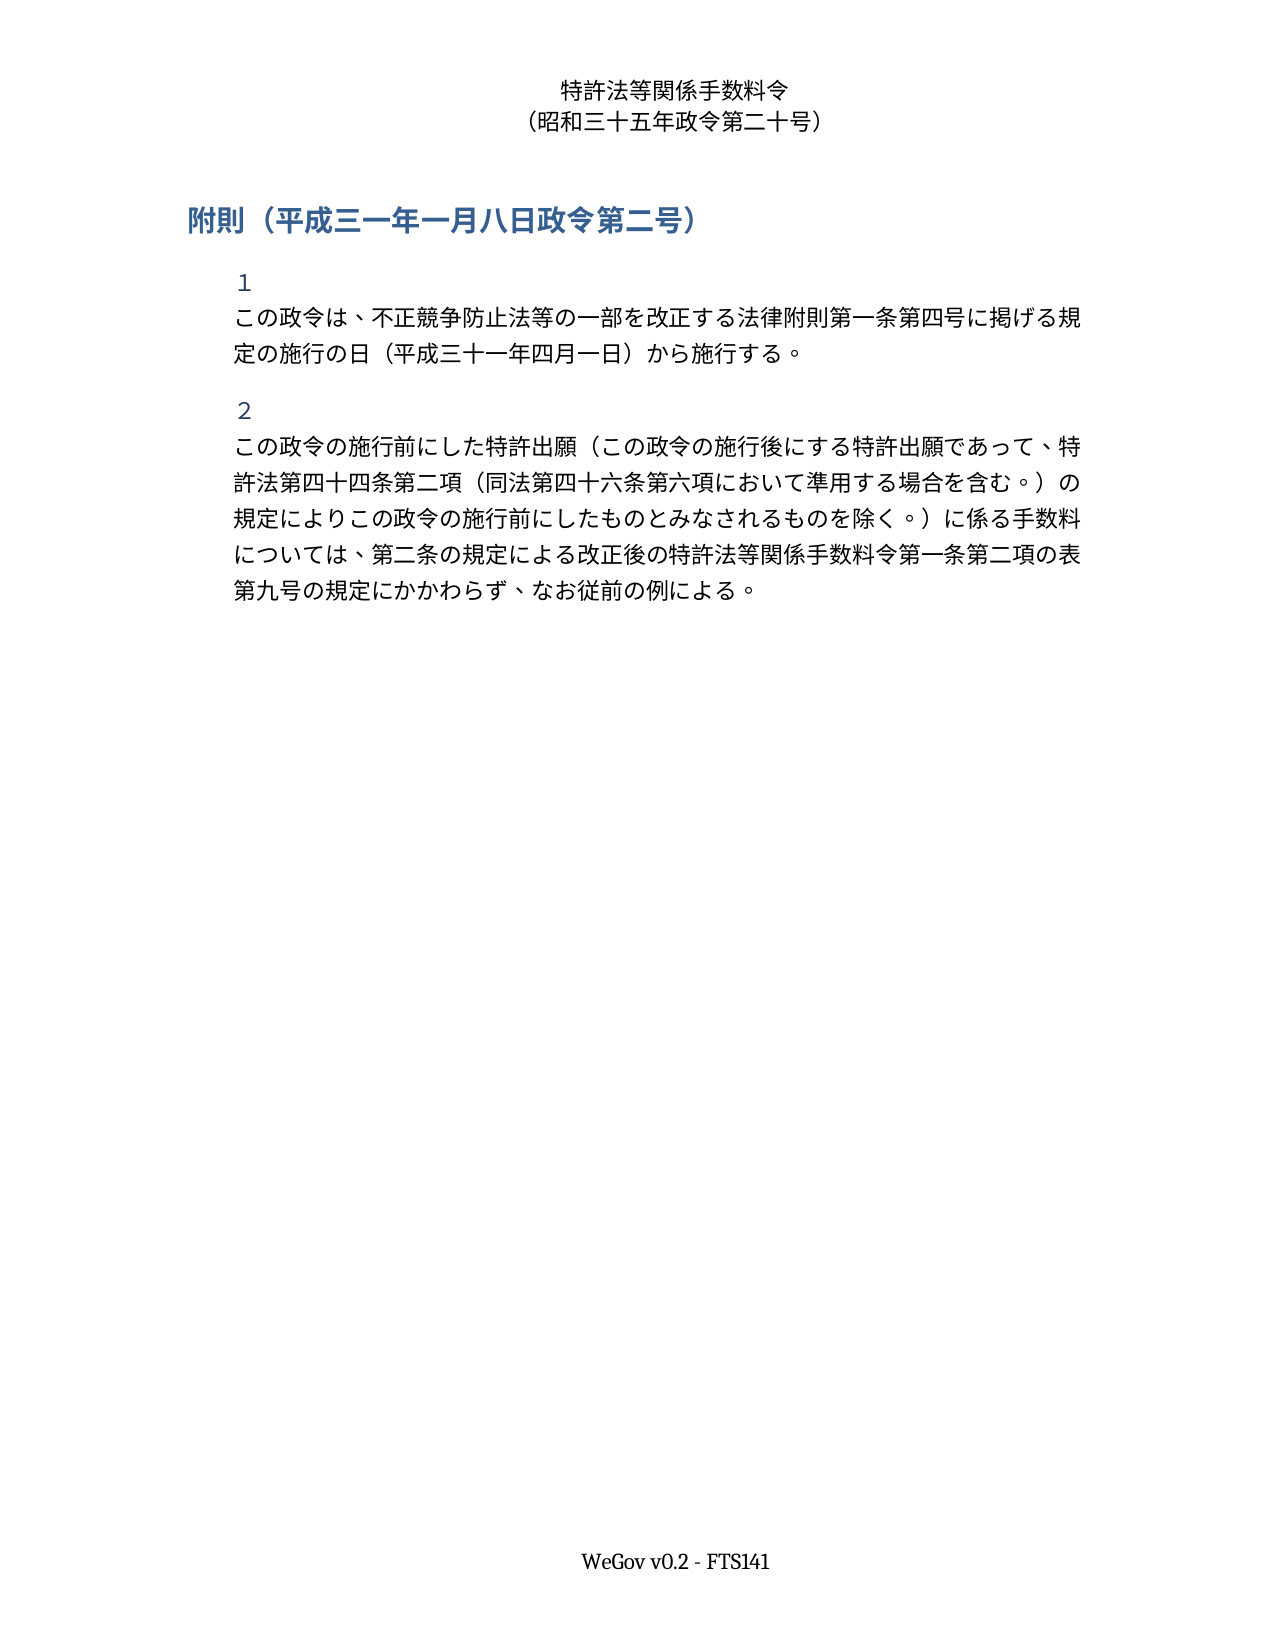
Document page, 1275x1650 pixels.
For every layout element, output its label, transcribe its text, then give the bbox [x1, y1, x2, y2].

text この政令の施行前にした特許出願（この政令の施行後にする特許出願であって、特許法第四十四条第二項（同法第四十六条第六項において準用する場合を含む。）の規定によりこの政令の施行前にしたものとみなされるものを除く。）に係る手数料については、第二条の規定による改正後の特許法等関係手数料令第一条第二項の表第九号の規定にかかわらず、なお従前の例による。 [233, 431, 1087, 606]
text この政令は、不正競争防止法等の一部を改正する法律附則第一条第四号に掲げる規定の施行の日（平成三十一年四月一日）から施行する。 [233, 302, 1087, 369]
subtitle １ [233, 266, 1087, 298]
subtitle ２ [233, 395, 1087, 426]
subtitle 附則（平成三一年一月八日政令第二号） [187, 200, 1087, 240]
